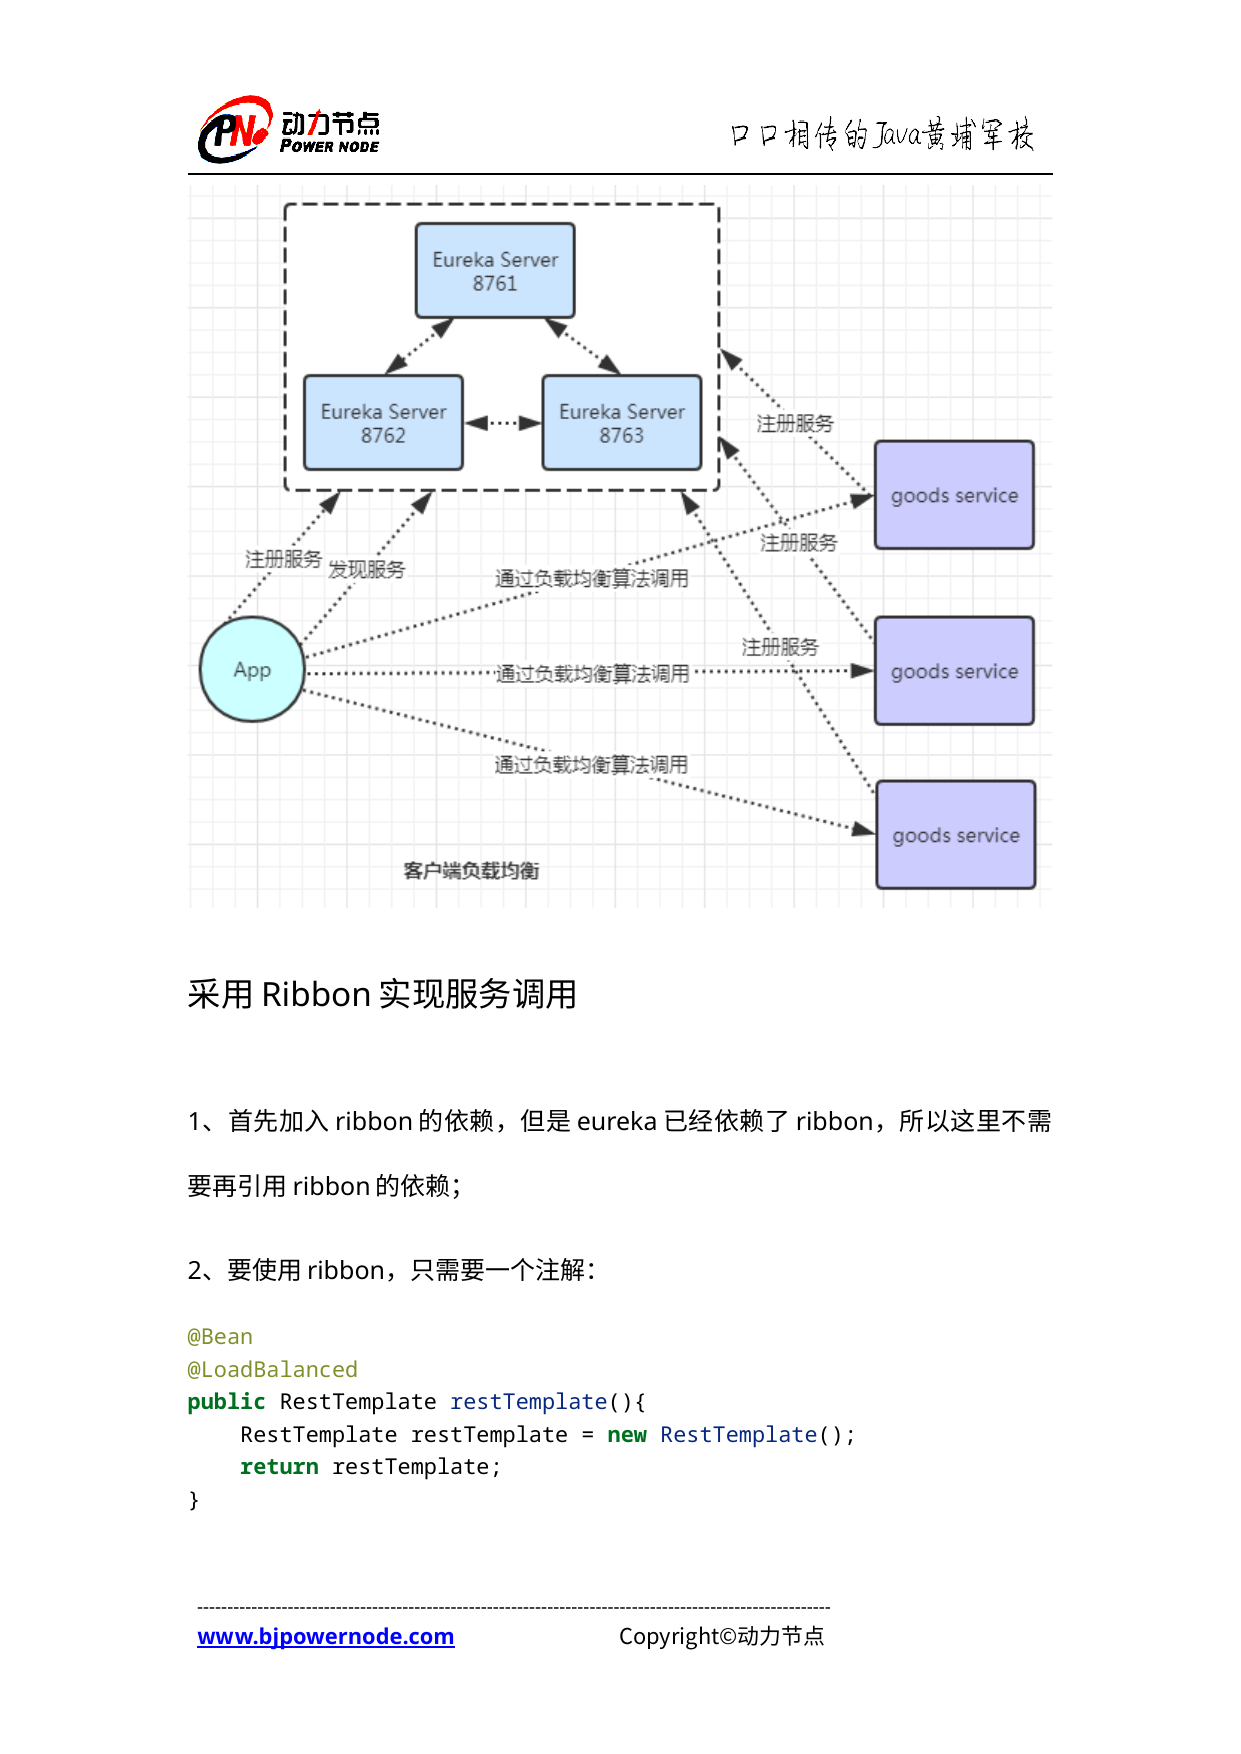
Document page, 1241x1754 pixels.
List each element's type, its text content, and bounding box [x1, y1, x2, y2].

subtitle 采用Ribbon实现服务调用 [187, 960, 1053, 1025]
text 1、首先加入ribbon的依赖，但是eureka已经依赖了ribbon，所以这里不需要再引用ribbon的依赖； [187, 1087, 1053, 1217]
text 2、要使用ribbon，只需要一个注解： [187, 1236, 1053, 1301]
text @Bean @LoadBalanced public RestTemplate restTemplate(){ RestTemplate restTemplate = new RestTemplate(); return restTemplate; } [187, 1320, 1053, 1515]
picture [187, 88, 1053, 172]
picture [187, 185, 1053, 908]
